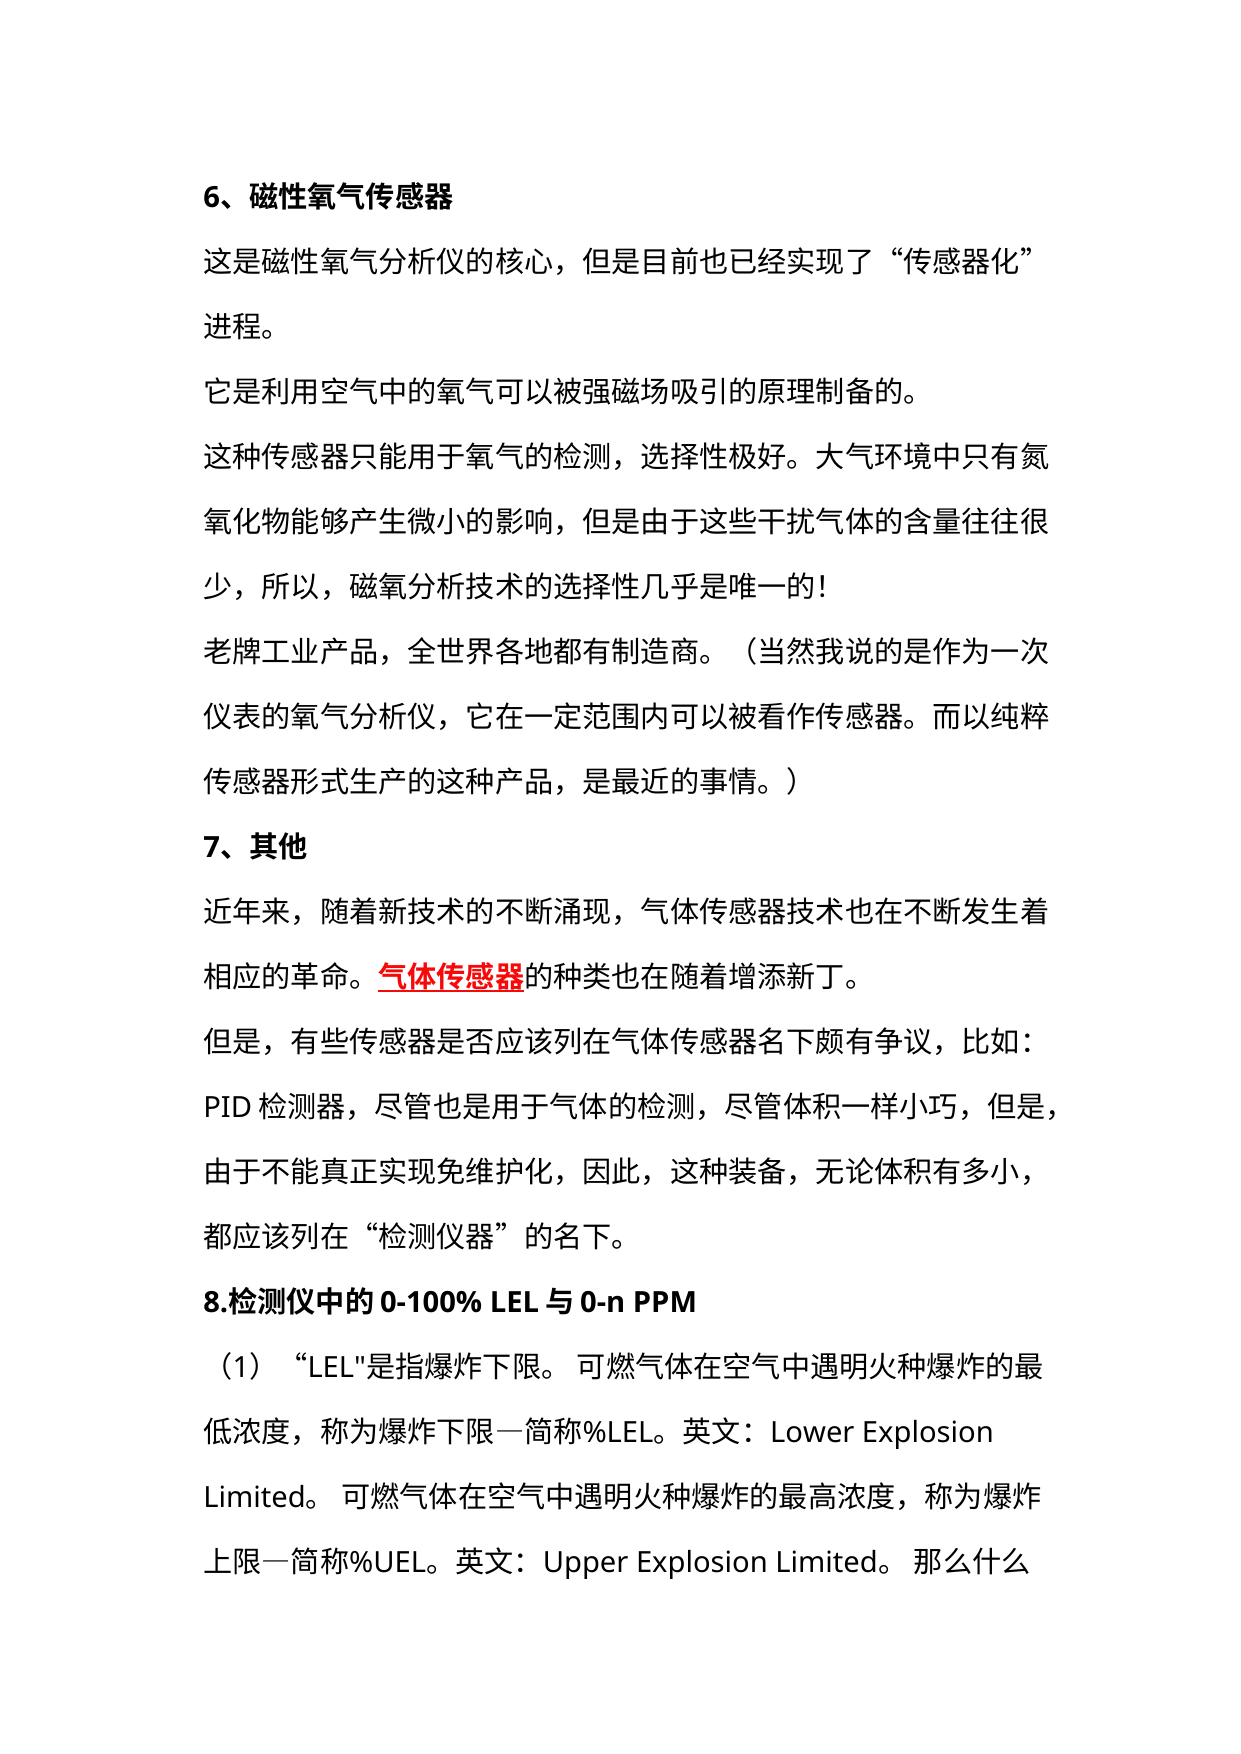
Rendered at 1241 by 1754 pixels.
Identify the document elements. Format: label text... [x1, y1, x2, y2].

text 它是利用空气中的氧气可以被强磁场吸引的原理制备的。 [203, 357, 1053, 422]
text 近年来，随着新技术的不断涌现，气体传感器技术也在不断发生着相应的革命。气体传感器的种类也在随着增添新丁。 [203, 877, 1053, 1007]
text 8.检测仪中的0-100% LEL与0-n PPM [203, 1267, 1053, 1332]
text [203, 1332, 1053, 1592]
text 7、其他 [203, 812, 1053, 877]
text 老牌工业产品，全世界各地都有制造商。（当然我说的是作为一次仪表的氧气分析仪，它在一定范围内可以被看作传感器。而以纯粹传感器形式生产的这种产品，是最近的事情。） [203, 617, 1053, 812]
text 这是磁性氧气分析仪的核心，但是目前也已经实现了“传感器化”进程。 [203, 227, 1053, 357]
text 这种传感器只能用于氧气的检测，选择性极好。大气环境中只有氮氧化物能够产生微小的影响，但是由于这些干扰气体的含量往往很少，所以，磁氧分析技术的选择性几乎是唯一的！ [203, 422, 1053, 617]
text 6、磁性氧气传感器 [203, 162, 1053, 227]
text 但是，有些传感器是否应该列在气体传感器名下颇有争议，比如：PID检测器，尽管也是用于气体的检测，尽管体积一样小巧，但是，由于不能真正实现免维护化，因此，这种装备，无论体积有多小，都应该列在“检测仪器”的名下。 [203, 1007, 1053, 1267]
